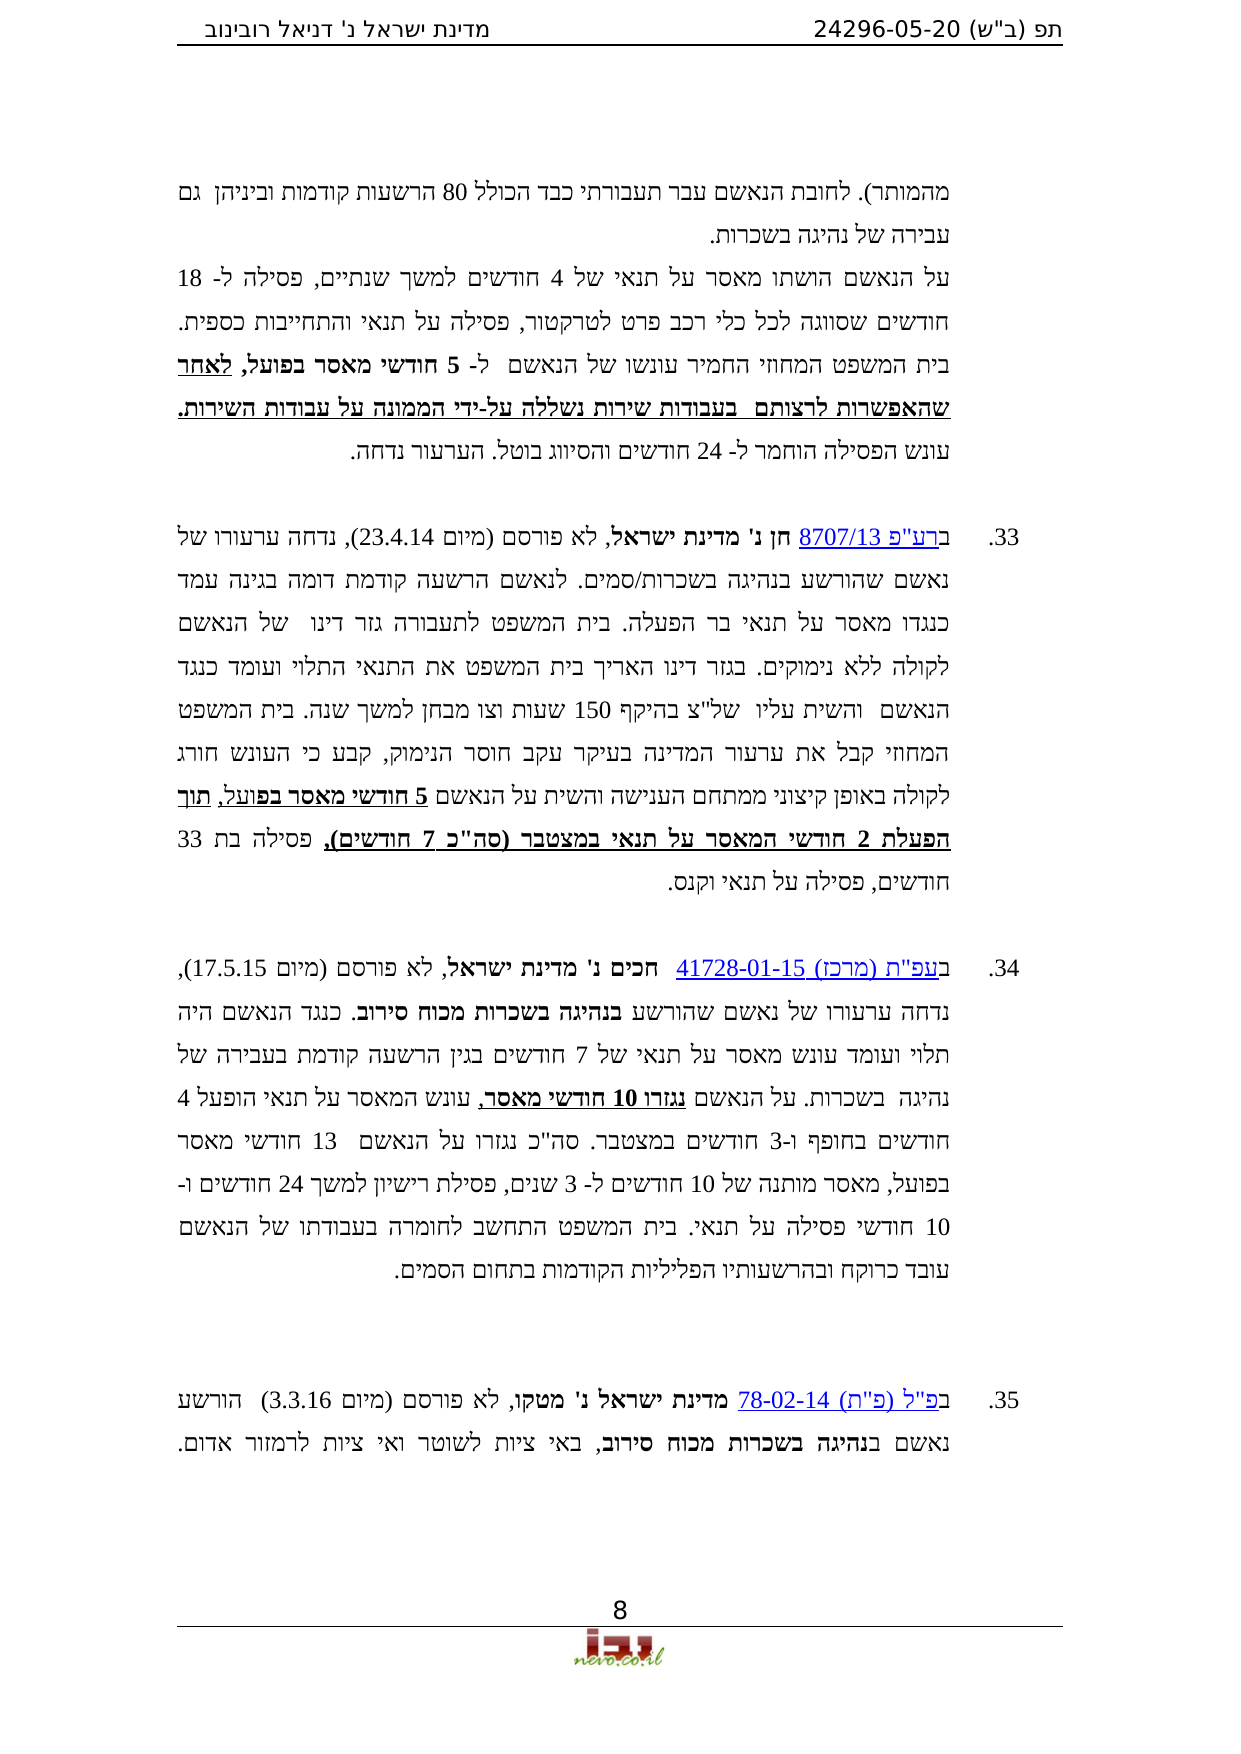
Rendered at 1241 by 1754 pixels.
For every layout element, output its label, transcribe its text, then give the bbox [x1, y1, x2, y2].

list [177, 177, 988, 249]
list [177, 1385, 988, 1457]
list על הנאשם הושתו מאסר על תנאי של 4 חודשים למשך שנתיים, פסילה ל- 18 חודשים שסווגה לכל כלי רכב פרט לטרקטור, פסילה על תנאי והתחייבות כספית. בית המשפט המחוזי החמיר עונשו של הנאשם ל- 5 חודשי מאסר בפועל, לאחר שהאפשרות לרצותם בעבודות שירות נשללה על-ידי הממונה על עבודות השירות. עונש הפסילה הוחמר ל- 24 חודשים והסיווג בוטל. הערעור נדחה. [177, 419, 951, 465]
picture [574, 1628, 666, 1667]
list על הנאשם הושתו מאסר על תנאי של 4 חודשים למשך שנתיים, פסילה ל- 18 חודשים שסווגה לכל כלי רכב פרט לטרקטור, פסילה על תנאי והתחייבות כספית. בית המשפט המחוזי החמיר עונשו של הנאשם ל- 5 חודשי מאסר בפועל, לאחר שהאפשרות לרצותם בעבודות שירות נשללה על-ידי הממונה על עבודות השירות. עונש הפסילה הוחמר ל- 24 חודשים והסיווג בוטל. הערעור נדחה. [177, 263, 951, 418]
list בעפ"ת (מרכז) 41728-01-15 חכים נ' מדינת ישראל, לא פורסם (מיום 17.5.15), נדחה ערעורו של נאשם שהורשע בנהיגה בשכרות מכוח סירוב. כנגד הנאשם היה תלוי ועומד עונש מאסר על תנאי של 7 חודשים בגין הרשעה קודמת בעבירה של נהיגה בשכרות. על הנאשם נגזרו 10 חודשי מאסר, עונש המאסר על תנאי הופעל 4 חודשים בחופף ו-3 חודשים במצטבר. סה"כ נגזרו על הנאשם 13 חודשי מאסר בפועל, מאסר מותנה של 10 חודשים ל- 3 שנים, פסילת רישיון למשך 24 חודשים ו- 10 חודשי פסילה על תנאי. בית המשפט התחשב לחומרה בעבודתו של הנאשם עובד כרוקח ובהרשעותיו הפליליות הקודמות בתחום הסמים. [177, 953, 988, 1284]
list ברע"פ 8707/13 חן נ' מדינת ישראל, לא פורסם (מיום 23.4.14), נדחה ערעורו של נאשם שהורשע בנהיגה בשכרות/סמים. לנאשם הרשעה קודמת דומה בגינה עמד כנגדו מאסר על תנאי בר הפעלה. בית המשפט לתעבורה גזר דינו של הנאשם לקולה ללא נימוקים. בגזר דינו האריך בית המשפט את התנאי התלוי ועומד כנגד הנאשם והשית עליו של"צ בהיקף 150 שעות וצו מבחן למשך שנה. בית המשפט המחוזי קבל את ערעור המדינה בעיקר עקב חוסר הנימוק, קבע כי העונש חורג לקולה באופן קיצוני ממתחם הענישה והשית על הנאשם 5 חודשי מאסר בפועל, תוך הפעלת 2 חודשי המאסר על תנאי במצטבר (סה"כ 7 חודשים), פסילה בת 33 חודשים, פסילה על תנאי וקנס. [177, 522, 988, 896]
